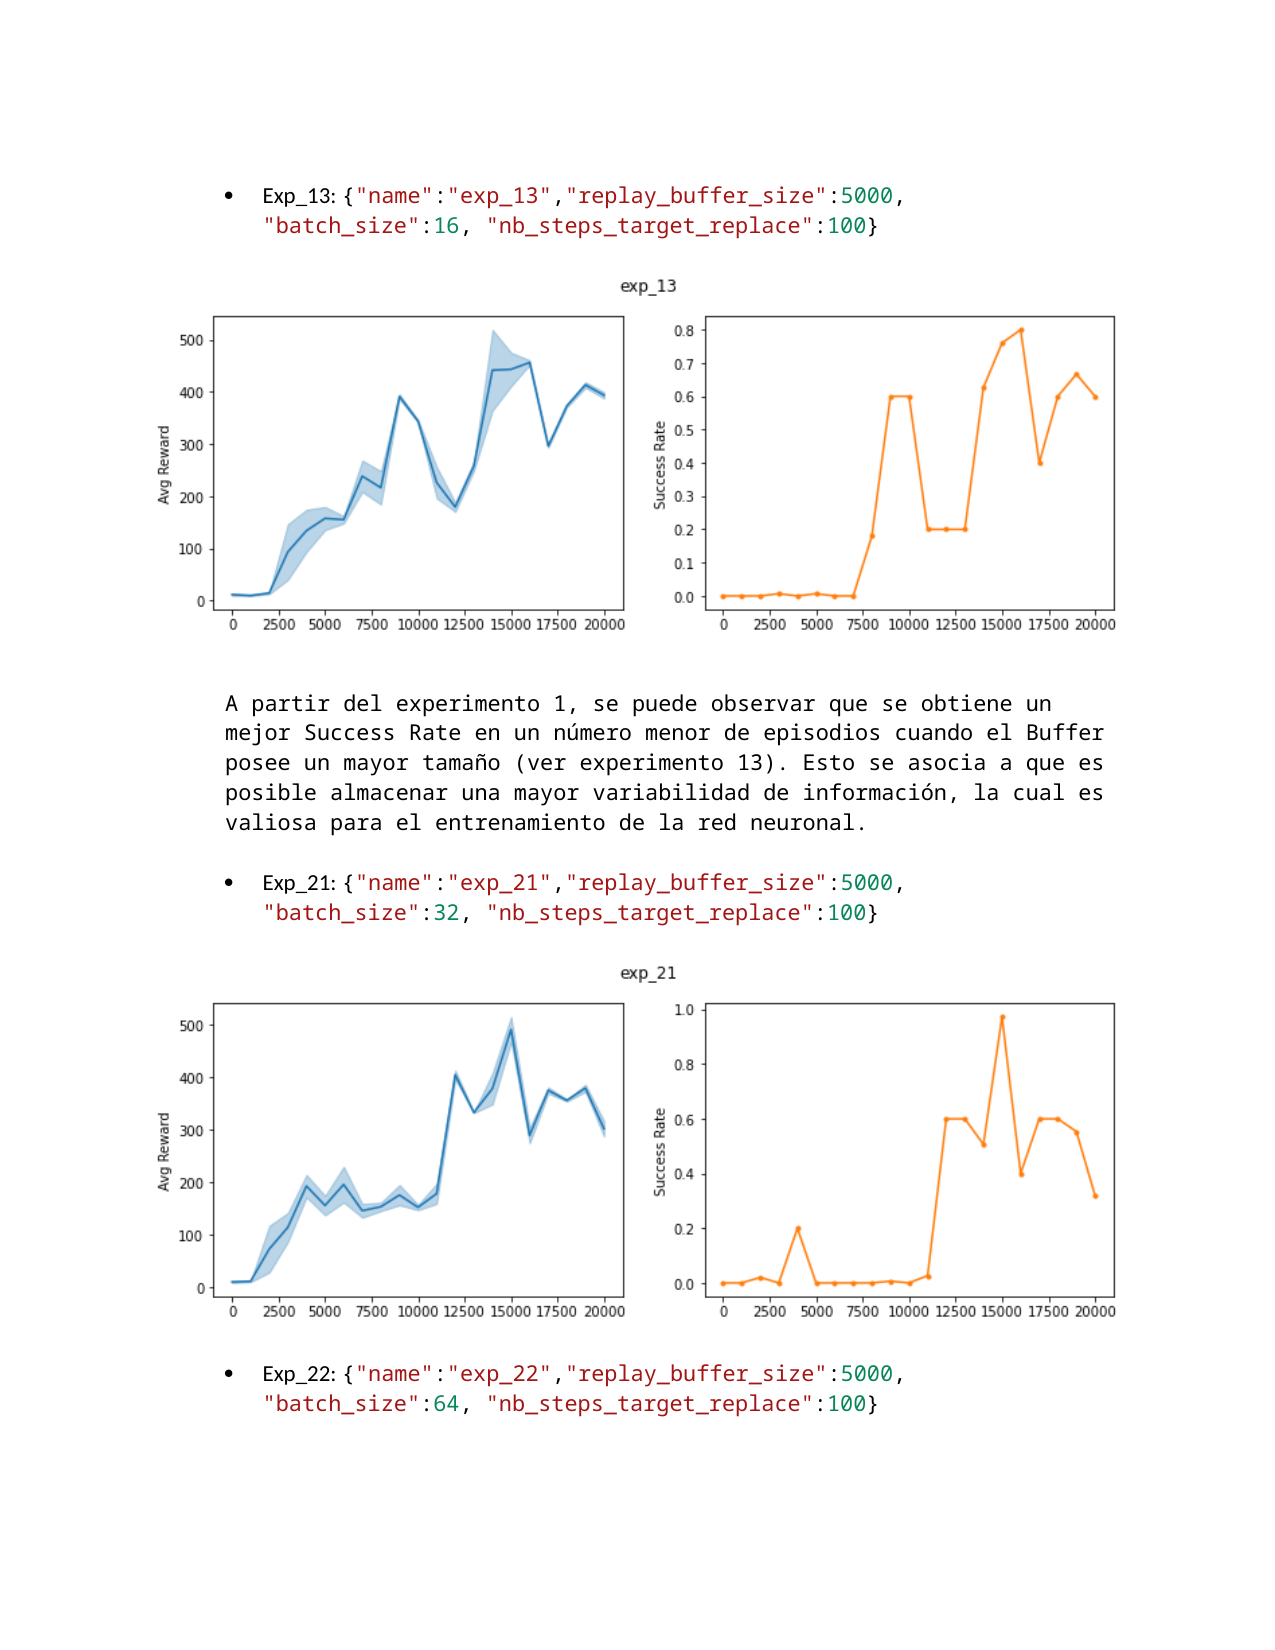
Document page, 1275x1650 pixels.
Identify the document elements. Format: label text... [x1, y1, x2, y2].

list Exp_13: {"name":"exp_13","replay_buffer_size":5000, "batch_size":16, "nb_steps_target_replace":100} [225, 180, 1125, 239]
picture [150, 956, 1125, 1329]
text A partir del experimento 1, se puede observar que se obtiene un mejor Success Rate en un número menor de episodios cuando el Buffer posee un mayor tamaño (ver experimento 13). Esto se asocia a que es posible almacenar una mayor variabilidad de información, la cual es valiosa para el entrenamiento de la red neuronal. [225, 688, 1125, 837]
picture [150, 269, 1125, 642]
list Exp_21: {"name":"exp_21","replay_buffer_size":5000, "batch_size":32, "nb_steps_target_replace":100} [225, 867, 1125, 926]
list Exp_22: {"name":"exp_22","replay_buffer_size":5000, "batch_size":64, "nb_steps_target_replace":100} [225, 1358, 1125, 1417]
